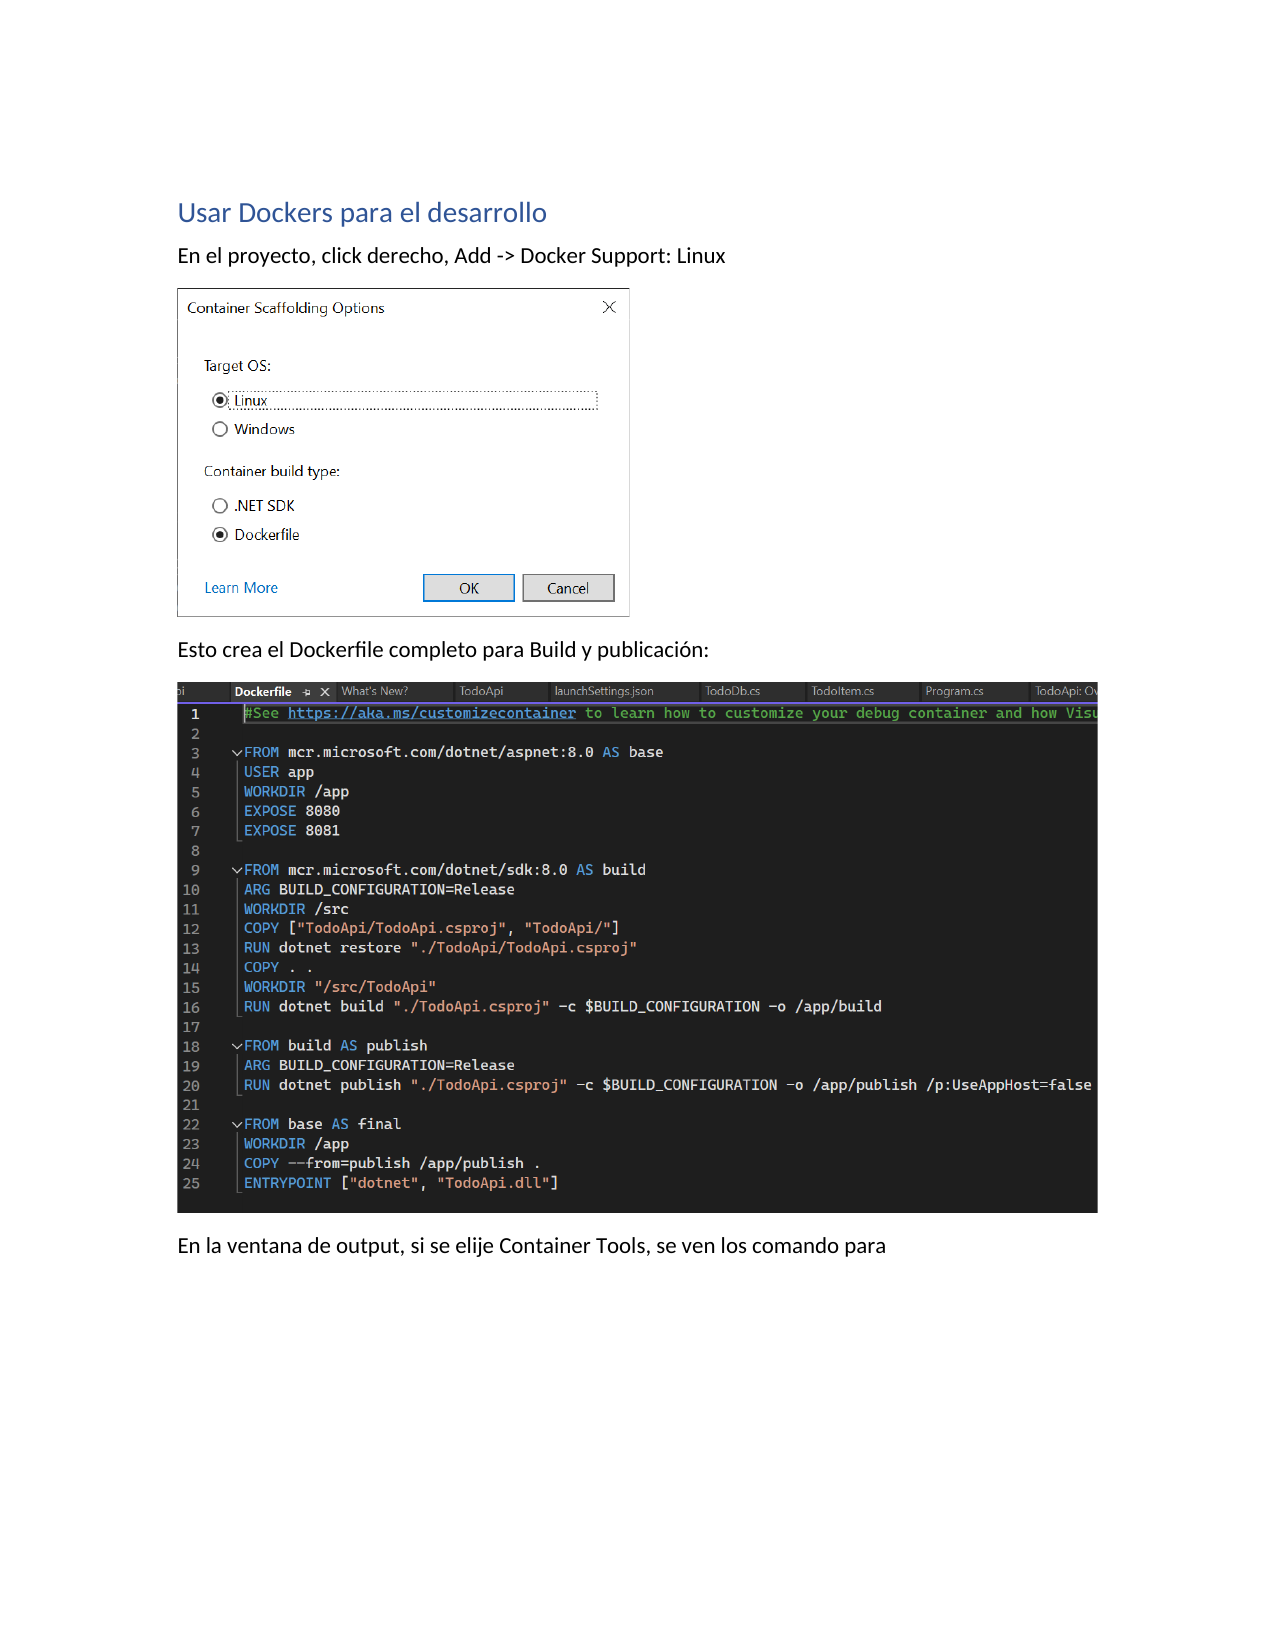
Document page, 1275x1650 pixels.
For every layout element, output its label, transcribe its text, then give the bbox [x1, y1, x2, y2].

subtitle Usar Dockers para el desarrollo [177, 194, 1098, 230]
picture [177, 288, 630, 617]
text En la ventana de output, si se elije Container Tools, se ven los comando para [177, 1231, 1098, 1259]
text En el proyecto, click derecho, Add -> Docker Support: Linux [177, 241, 1098, 269]
picture [177, 682, 1098, 1213]
text Esto crea el Dockerfile completo para Build y publicación: [177, 635, 1098, 663]
